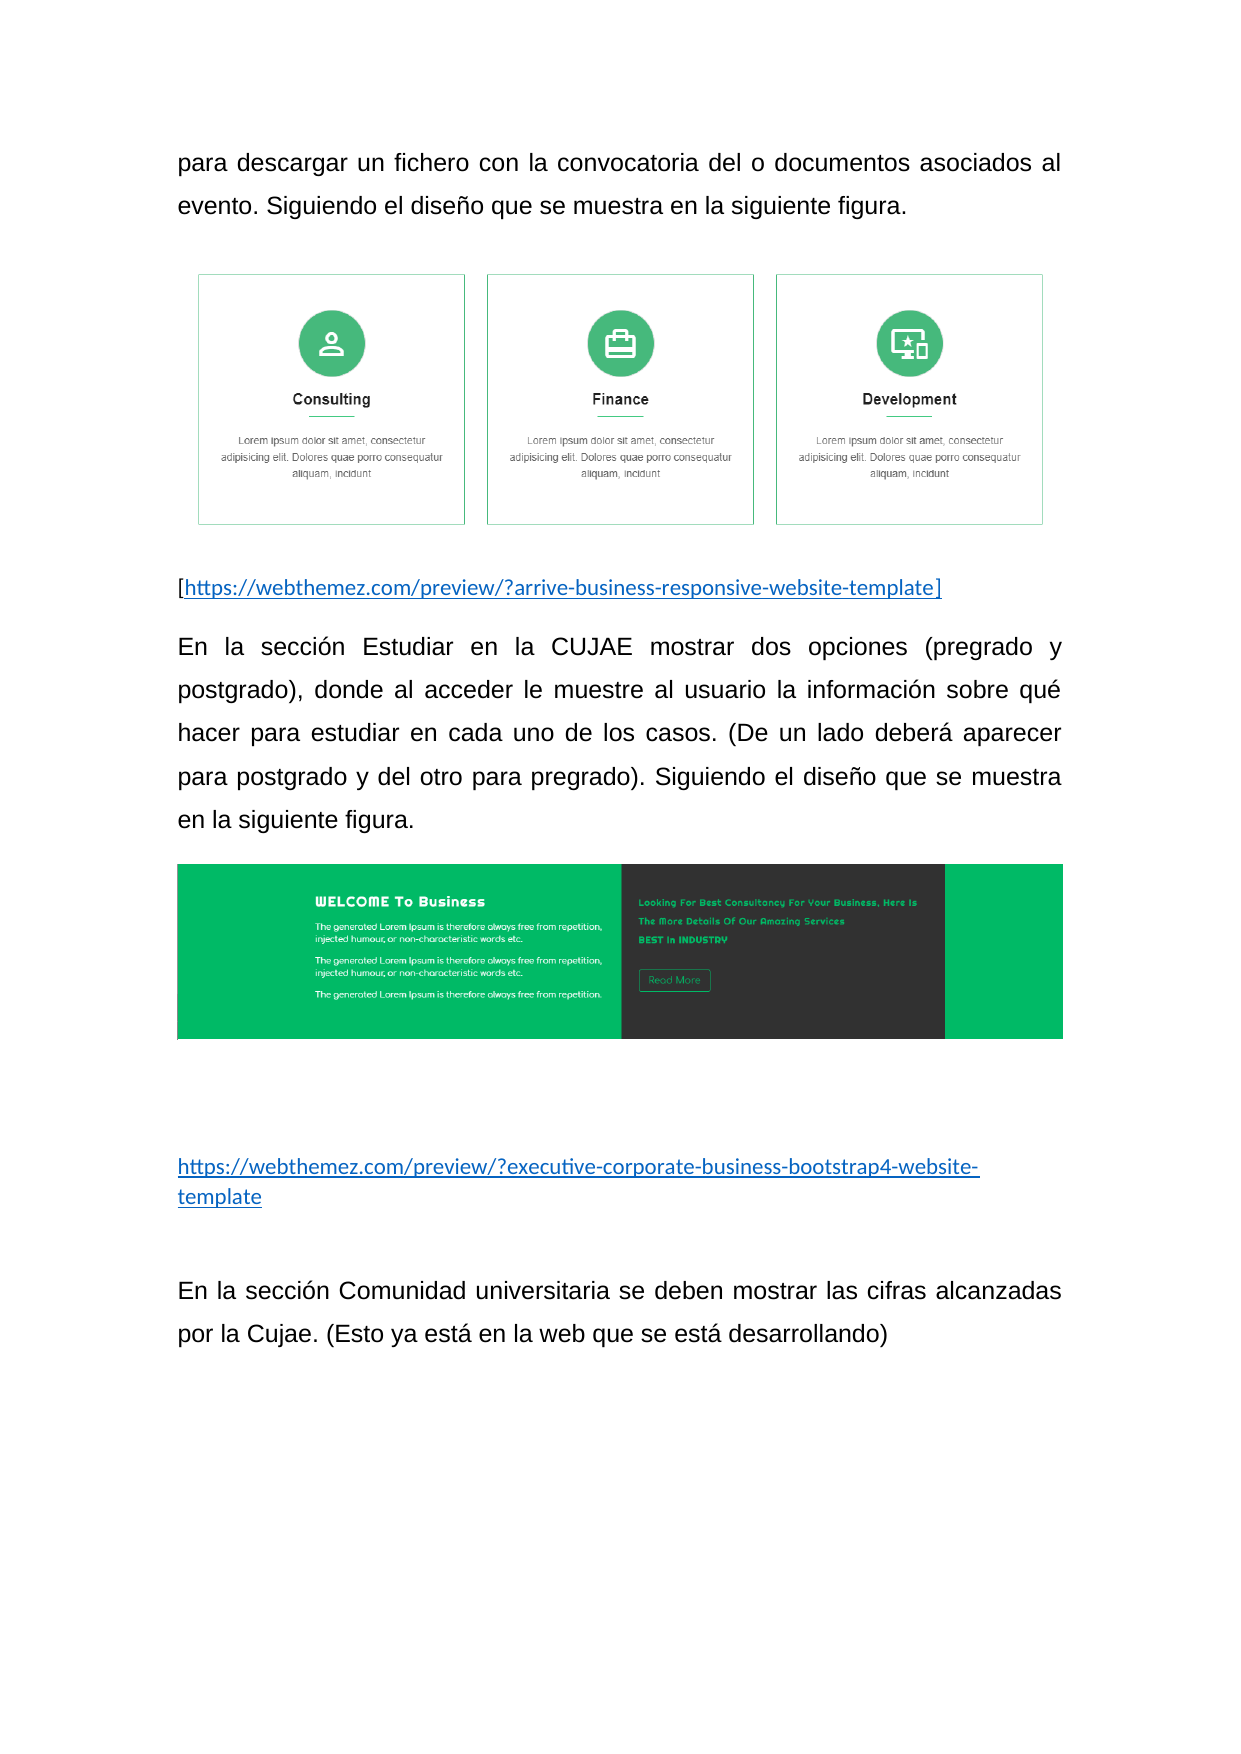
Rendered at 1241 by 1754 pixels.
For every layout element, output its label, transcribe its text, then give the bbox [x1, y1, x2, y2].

picture [177, 864, 1063, 1040]
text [177, 148, 1063, 219]
text [https://webthemez.com/preview/?arrive-business-responsive-website-template] [177, 573, 1063, 601]
text https://webthemez.com/preview/?executive-corporate-business-bootstrap4-website-template [177, 1152, 1063, 1210]
text En la sección Comunidad universitaria se deben mostrar las cifras alcanzadas por la Cujae. (Esto ya está en la web que se está desarrollando) [177, 1276, 1063, 1348]
text En la sección Estudiar en la CUJAE mostrar dos opciones (pregrado y postgrado), donde al acceder le muestre al usuario la información sobre qué hacer para estudiar en cada uno de los casos. (De un lado deberá aparecer para postgrado y del otro para pregrado). Siguiendo el diseño que se muestra en la siguiente figura. [177, 632, 1063, 833]
picture [177, 250, 1063, 543]
